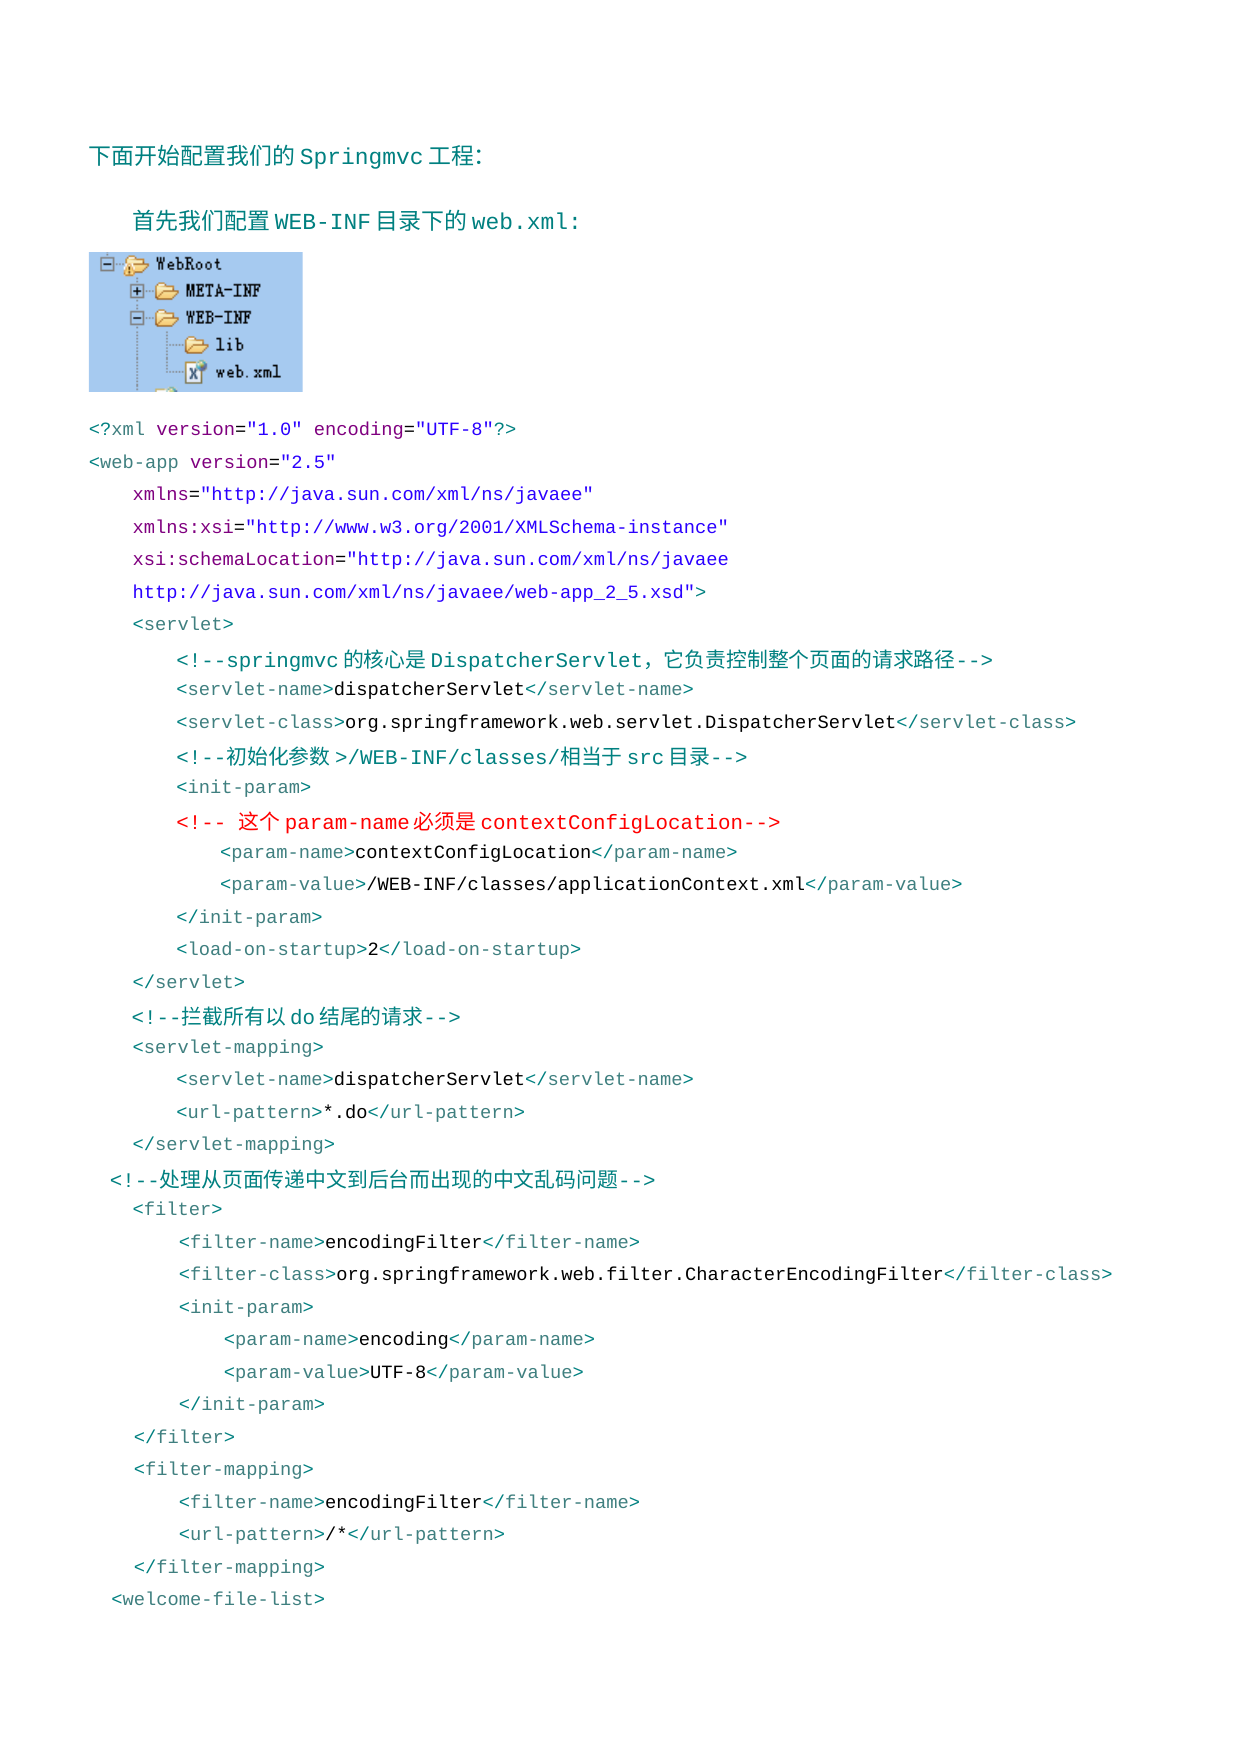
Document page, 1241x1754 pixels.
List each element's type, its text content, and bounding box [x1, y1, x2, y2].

text http://java.sun.com/xml/ns/javaee/web-app_2_5.xsd"> [89, 577, 1152, 609]
text <filter-mapping> [89, 1454, 1152, 1487]
text <filter-name>encodingFilter</filter-name> [89, 1487, 1152, 1519]
text <!--处理从页面传递中文到后台而出现的中文乱码问题--> [89, 1162, 1152, 1194]
text </filter> [89, 1422, 1152, 1454]
text <param-value>UTF-8</param-value> [89, 1357, 1152, 1389]
text </filter-mapping> [89, 1552, 1152, 1584]
text <?xml version="1.0" encoding="UTF-8"?> [89, 414, 1152, 447]
text 下面开始配置我们的Springmvc工程： [89, 122, 1152, 187]
text <filter-class>org.springframework.web.filter.CharacterEncodingFilter</filter-class> [89, 1259, 1152, 1292]
text <servlet> [89, 609, 1152, 642]
text <!-- 这个param-name必须是contextConfigLocation--> [89, 804, 1152, 837]
text xmlns="http://java.sun.com/xml/ns/javaee" [89, 479, 1152, 512]
text </init-param> [89, 902, 1152, 934]
text <param-name>encoding</param-name> [89, 1324, 1152, 1357]
text <filter> [89, 1194, 1152, 1227]
text </init-param> [89, 1389, 1152, 1422]
text xmlns:xsi="http://www.w3.org/2001/XMLSchema-instance" [89, 512, 1152, 544]
text <servlet-name>dispatcherServlet</servlet-name> [89, 674, 1152, 707]
text <!--springmvc的核心是DispatcherServlet，它负责控制整个页面的请求路径--> [89, 642, 1152, 674]
text <init-param> [89, 1292, 1152, 1324]
text <servlet-mapping> [89, 1032, 1152, 1064]
picture [88, 252, 303, 392]
text xsi:schemaLocation="http://java.sun.com/xml/ns/javaee [89, 544, 1152, 577]
text </servlet-mapping> [89, 1129, 1152, 1162]
text <url-pattern>*.do</url-pattern> [89, 1097, 1152, 1129]
text 首先我们配置WEB-INF目录下的web.xml: [89, 187, 1152, 252]
text <load-on-startup>2</load-on-startup> [89, 934, 1152, 967]
text <welcome-file-list> [89, 1584, 1152, 1617]
text <web-app version="2.5" [89, 447, 1152, 479]
text </servlet> [89, 967, 1152, 999]
text <servlet-name>dispatcherServlet</servlet-name> [89, 1064, 1152, 1097]
text <servlet-class>org.springframework.web.servlet.DispatcherServlet</servlet-class> [89, 707, 1152, 739]
text <init-param> [89, 772, 1152, 804]
text <url-pattern>/*</url-pattern> [89, 1519, 1152, 1552]
text <filter-name>encodingFilter</filter-name> [89, 1227, 1152, 1259]
text <!--初始化参数 >/WEB-INF/classes/相当于src目录--> [132, 739, 1152, 772]
text <param-name>contextConfigLocation</param-name> [89, 837, 1152, 869]
text <param-value>/WEB-INF/classes/applicationContext.xml</param-value> [89, 869, 1152, 902]
text <!--拦截所有以do结尾的请求--> [89, 999, 1152, 1032]
